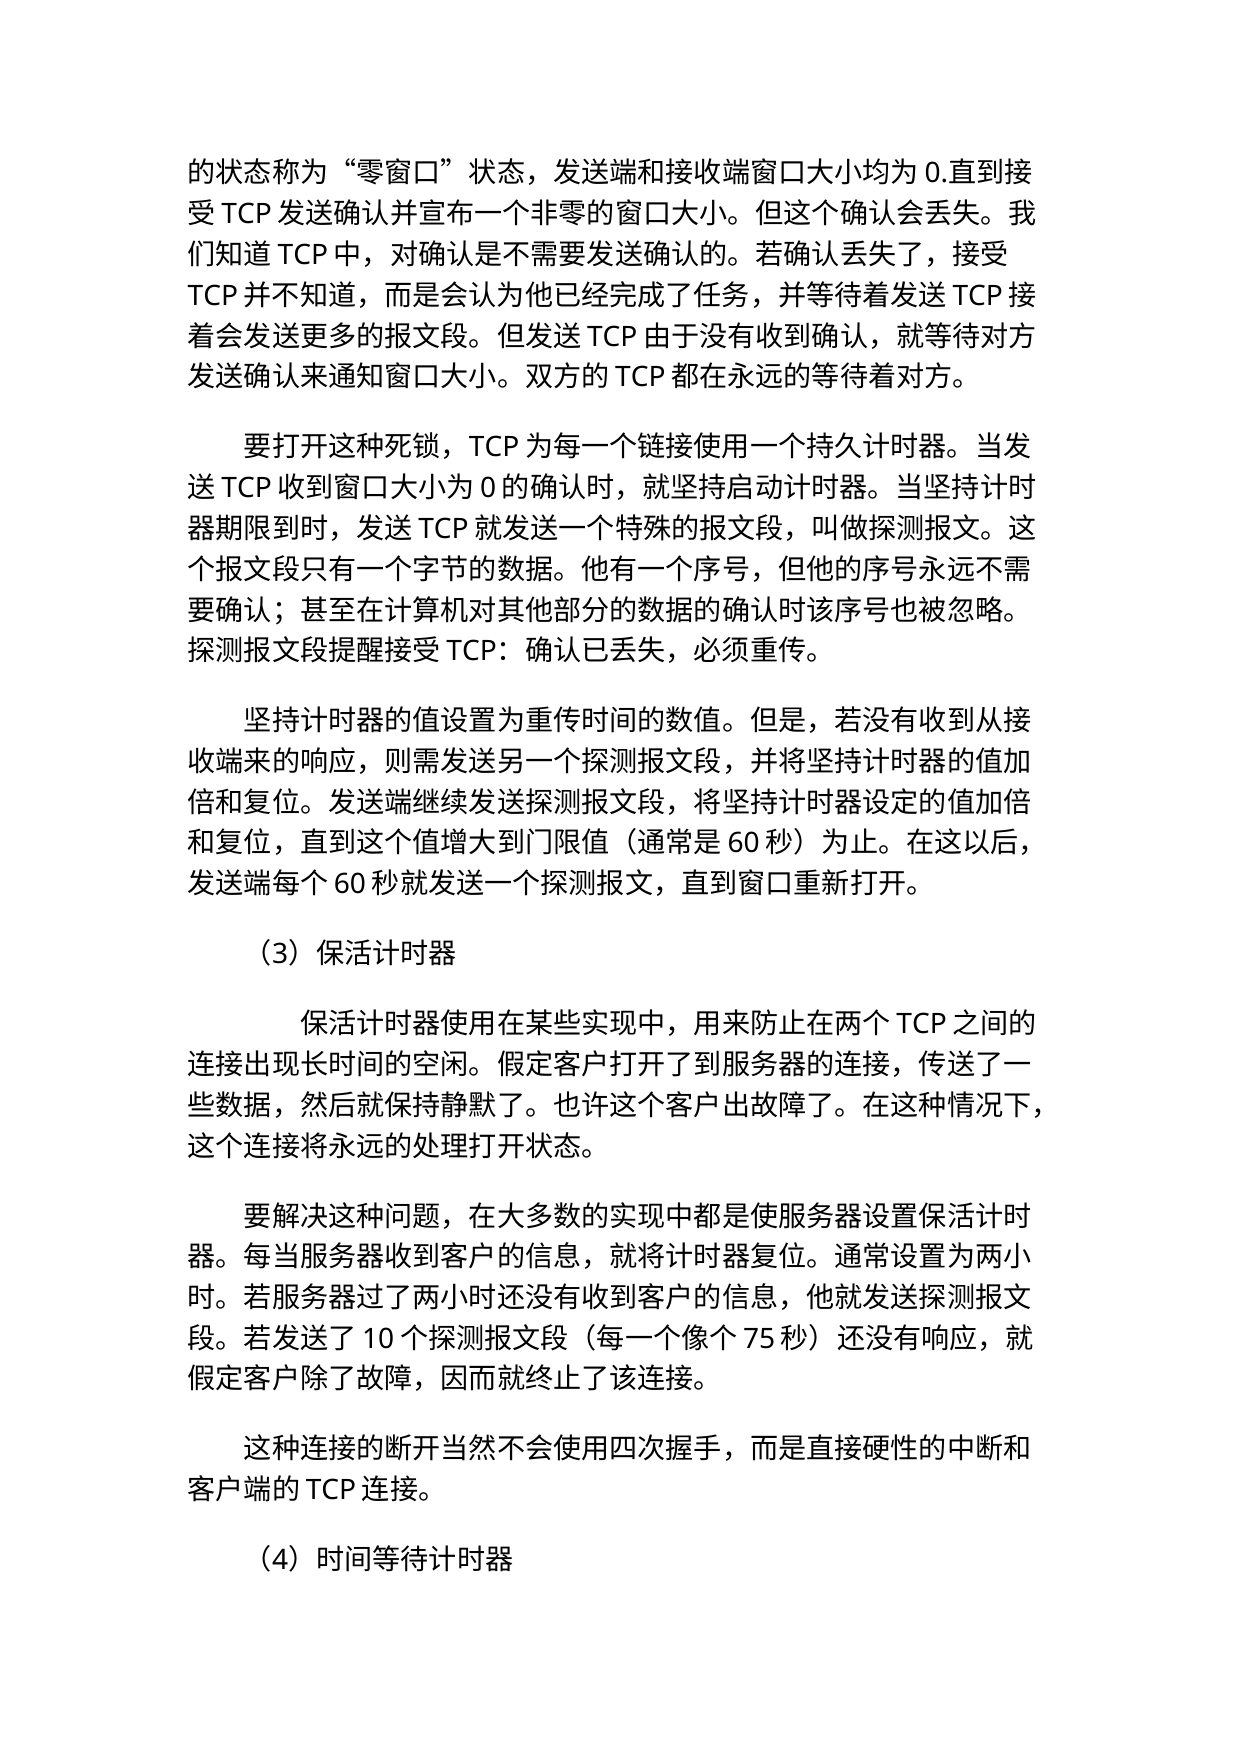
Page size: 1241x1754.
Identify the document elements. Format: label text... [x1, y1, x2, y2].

text 要解决这种问题，在大多数的实现中都是使服务器设置保活计时器。每当服务器收到客户的信息，就将计时器复位。通常设置为两小时。若服务器过了两小时还没有收到客户的信息，他就发送探测报文段。若发送了10个探测报文段（每一个像个75秒）还没有响应，就假定客户除了故障，因而就终止了该连接。 [187, 1193, 1053, 1397]
text （4）时间等待计时器 [187, 1537, 1053, 1578]
text 保活计时器使用在某些实现中，用来防止在两个TCP之间的连接出现长时间的空闲。假定客户打开了到服务器的连接，传送了一些数据，然后就保持静默了。也许这个客户出故障了。在这种情况下，这个连接将永远的处理打开状态。 [187, 1001, 1053, 1164]
text 要打开这种死锁，TCP为每一个链接使用一个持久计时器。当发送TCP收到窗口大小为0的确认时，就坚持启动计时器。当坚持计时器期限到时，发送TCP就发送一个特殊的报文段，叫做探测报文。这个报文段只有一个字节的数据。他有一个序号，但他的序号永远不需要确认；甚至在计算机对其他部分的数据的确认时该序号也被忽略。探测报文段提醒接受TCP：确认已丢失，必须重传。 [187, 424, 1053, 669]
text （3）保活计时器 [187, 931, 1053, 972]
text 坚持计时器的值设置为重传时间的数值。但是，若没有收到从接收端来的响应，则需发送另一个探测报文段，并将坚持计时器的值加倍和复位。发送端继续发送探测报文段，将坚持计时器设定的值加倍和复位，直到这个值增大到门限值（通常是60秒）为止。在这以后，发送端每个60秒就发送一个探测报文，直到窗口重新打开。 [187, 698, 1053, 902]
text 这种连接的断开当然不会使用四次握手，而是直接硬性的中断和客户端的TCP连接。 [187, 1426, 1053, 1508]
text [187, 150, 1053, 395]
